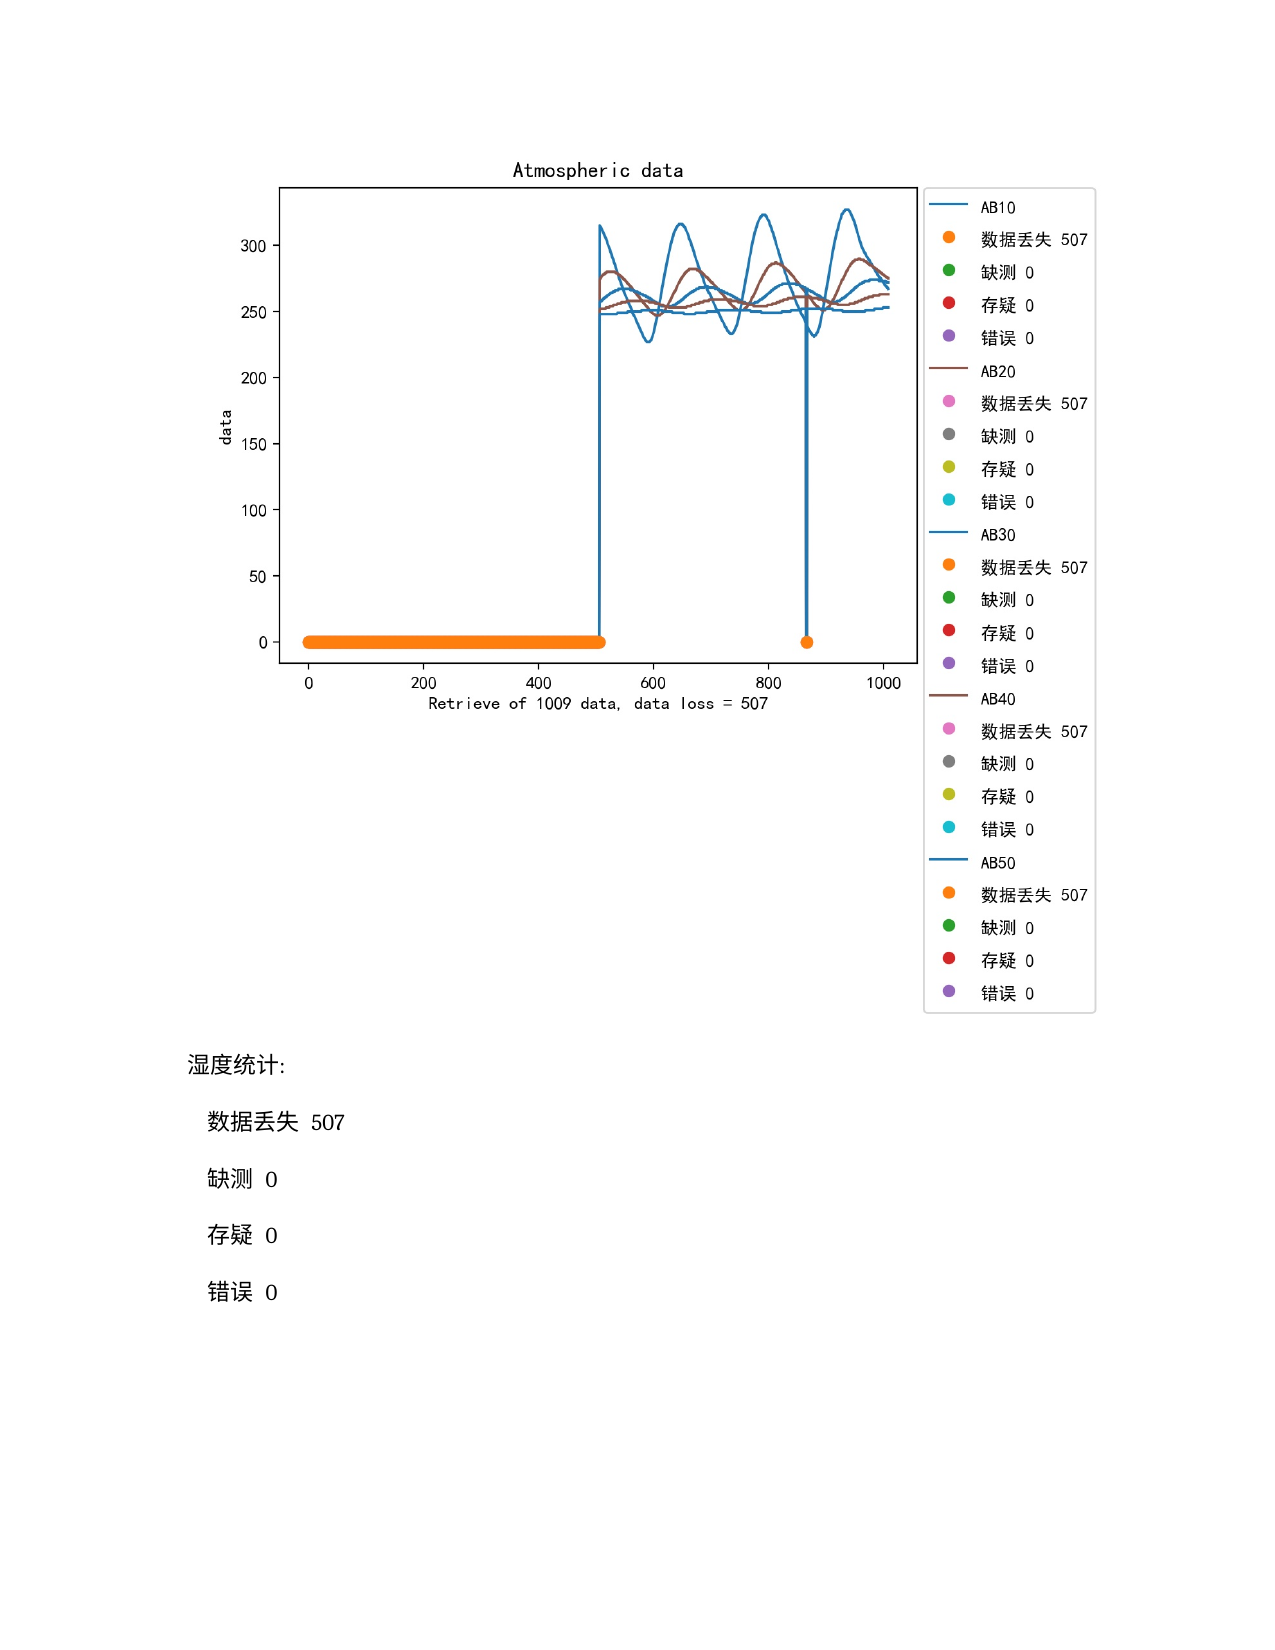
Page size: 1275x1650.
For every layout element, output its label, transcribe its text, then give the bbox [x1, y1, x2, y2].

text 湿度统计: [187, 1049, 1087, 1080]
text 错误 0 [187, 1276, 1087, 1307]
picture [206, 150, 1107, 1025]
text 数据丢失 507 [187, 1106, 1087, 1137]
text 存疑 0 [187, 1219, 1087, 1251]
text 缺测 0 [187, 1162, 1087, 1194]
